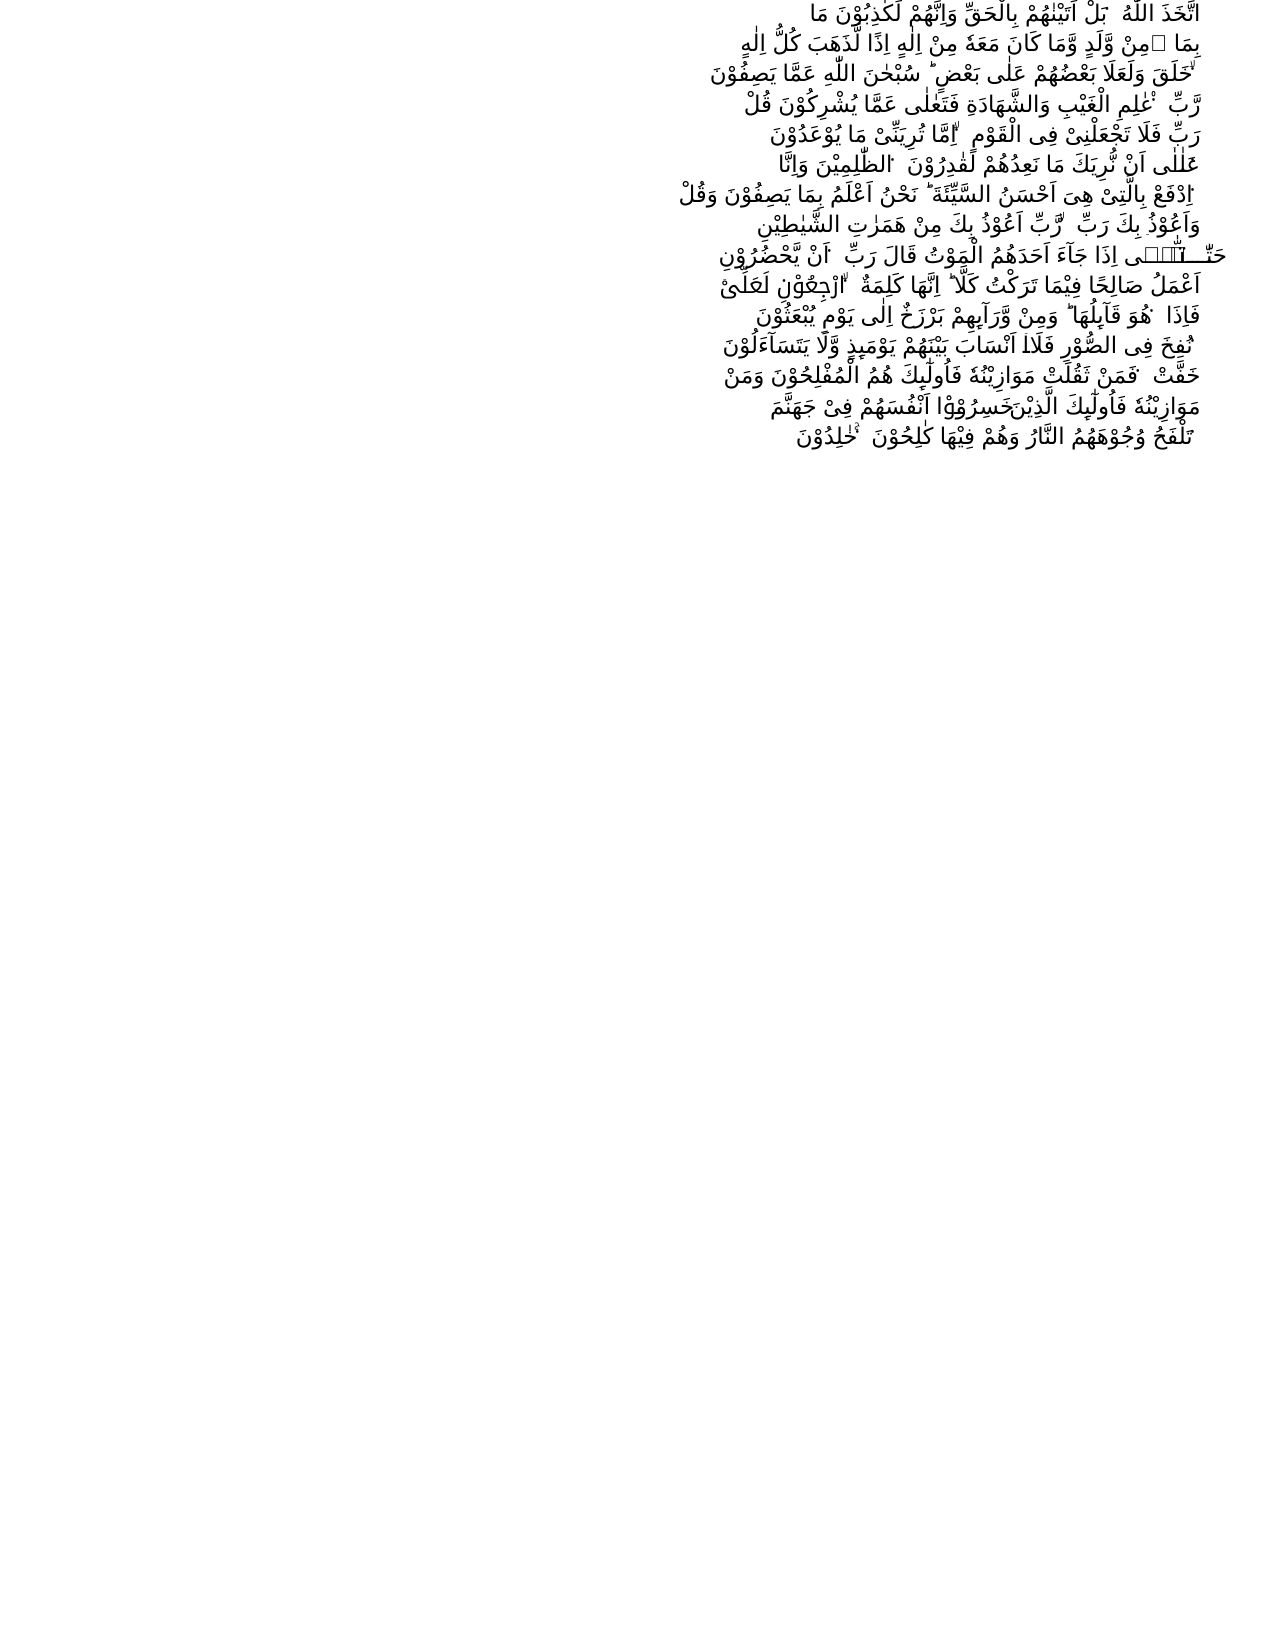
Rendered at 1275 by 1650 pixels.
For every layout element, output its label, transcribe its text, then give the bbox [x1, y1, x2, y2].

text رَّبِّ اَعُوْذُ بِكَ مِنْ هَمَزٰتِ الشَّیٰطِیْنِ ۟ۙ وَاَعُوْذُ بِكَ رَبِّ [75, 211, 1200, 238]
text عٰلِمِ الْغَیْبِ وَالشَّهَادَةِ فَتَعٰلٰی عَمَّا یُشْرِكُوْنَ قُلْ ۟۠ رَّبِّ [75, 91, 1200, 117]
text ارْجِعُوْنِ لَعَلِّیْۤ ۟ۙ اَعْمَلُ صَالِحًا فِیْمَا تَرَكْتُ كَلَّا ؕ اِنَّهَا كَلِمَةٌ [75, 272, 1200, 298]
text خَلَقَ وَلَعَلَا بَعْضُهُمْ عَلٰی بَعْضٍ ؕ سُبْحٰنَ اللّٰهِ عَمَّا یَصِفُوْنَ ۟ۙ [75, 60, 1200, 87]
text اَنْ یَّحْضُرُوْنِ ۟ حَتّٰۤی اِذَا جَآءَ اَحَدَهُمُ الْمَوْتُ قَالَ رَبِّ [75, 242, 1200, 268]
text الظّٰلِمِیْنَ وَاِنَّا ۟ عَلٰۤی اَنْ نُّرِیَكَ مَا نَعِدُهُمْ لَقٰدِرُوْنَ ۟ [75, 151, 1200, 177]
text اِدْفَعْ بِالَّتِیْ هِیَ اَحْسَنُ السَّیِّئَةَ ؕ نَحْنُ اَعْلَمُ بِمَا یَصِفُوْنَ وَقُلْ ۟ [75, 181, 1200, 208]
text بَلْ اَتَیْنٰهُمْ بِالْحَقِّ وَاِنَّهُمْ لَكٰذِبُوْنَ مَا ۟ اتَّخَذَ اللّٰهُ [75, 0, 1200, 26]
text مِنْ وَّلَدٍ وَّمَا كَانَ مَعَهٗ مِنْ اِلٰهٍ اِذًا لَّذَهَبَ كُلُّ اِلٰهٍ بِمَا [75, 30, 1200, 57]
text مَوَازِیْنُهٗ فَاُولٰٓىِٕكَ الَّذِیْنَ خَسِرُوْۤا اَنْفُسَهُمْ فِیْ جَهَنَّمَ [75, 393, 1200, 419]
text خٰلِدُوْنَ ۟ۚ تَلْفَحُ وُجُوْهَهُمُ النَّارُ وَهُمْ فِیْهَا كٰلِحُوْنَ ۟ [75, 423, 1200, 449]
text فَمَنْ ثَقُلَتْ مَوَازِیْنُهٗ فَاُولٰٓىِٕكَ هُمُ الْمُفْلِحُوْنَ وَمَنْ ۟ خَفَّتْ [75, 362, 1200, 389]
text نُفِخَ فِی الصُّوْرِ فَلَاۤ اَنْسَابَ بَیْنَهُمْ یَوْمَىِٕذٍ وَّلَا یَتَسَآءَلُوْنَ ۟ [75, 332, 1200, 359]
text هُوَ قَآىِٕلُهَا ؕ وَمِنْ وَّرَآىِٕهِمْ بَرْزَخٌ اِلٰی یَوْمِ یُبْعَثُوْنَ ۟ فَاِذَا [75, 302, 1200, 328]
text اِمَّا تُرِیَنِّیْ مَا یُوْعَدُوْنَ ۟ۙ رَبِّ فَلَا تَجْعَلْنِیْ فِی الْقَوْمِ [75, 121, 1200, 147]
